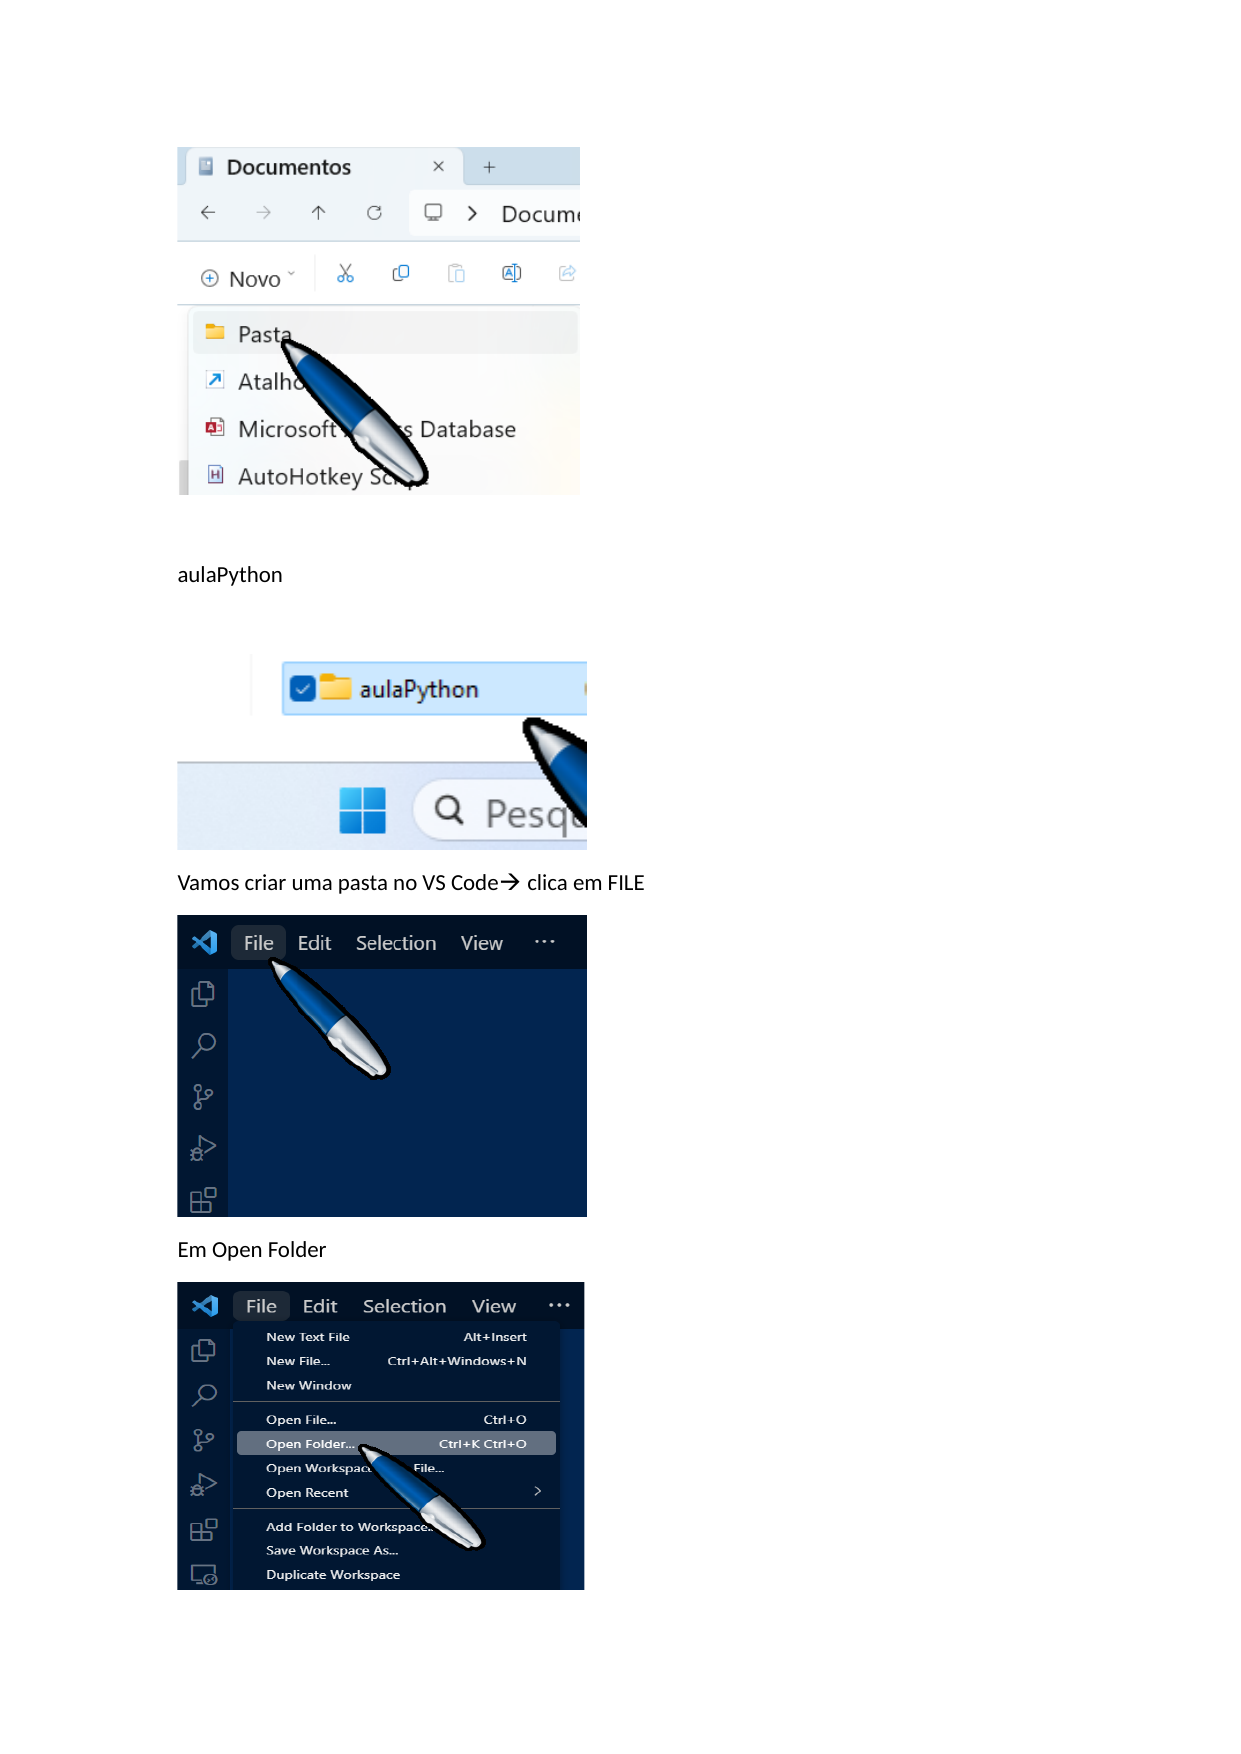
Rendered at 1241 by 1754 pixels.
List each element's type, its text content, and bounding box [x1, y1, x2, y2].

text Em Open Folder [177, 1235, 1063, 1263]
picture [177, 147, 580, 495]
text aulaPython [177, 561, 1063, 589]
picture [177, 1282, 585, 1590]
picture [177, 915, 587, 1217]
picture [177, 654, 587, 850]
text Vamos criar uma pasta no VS Code clica em FILE [177, 868, 1063, 896]
